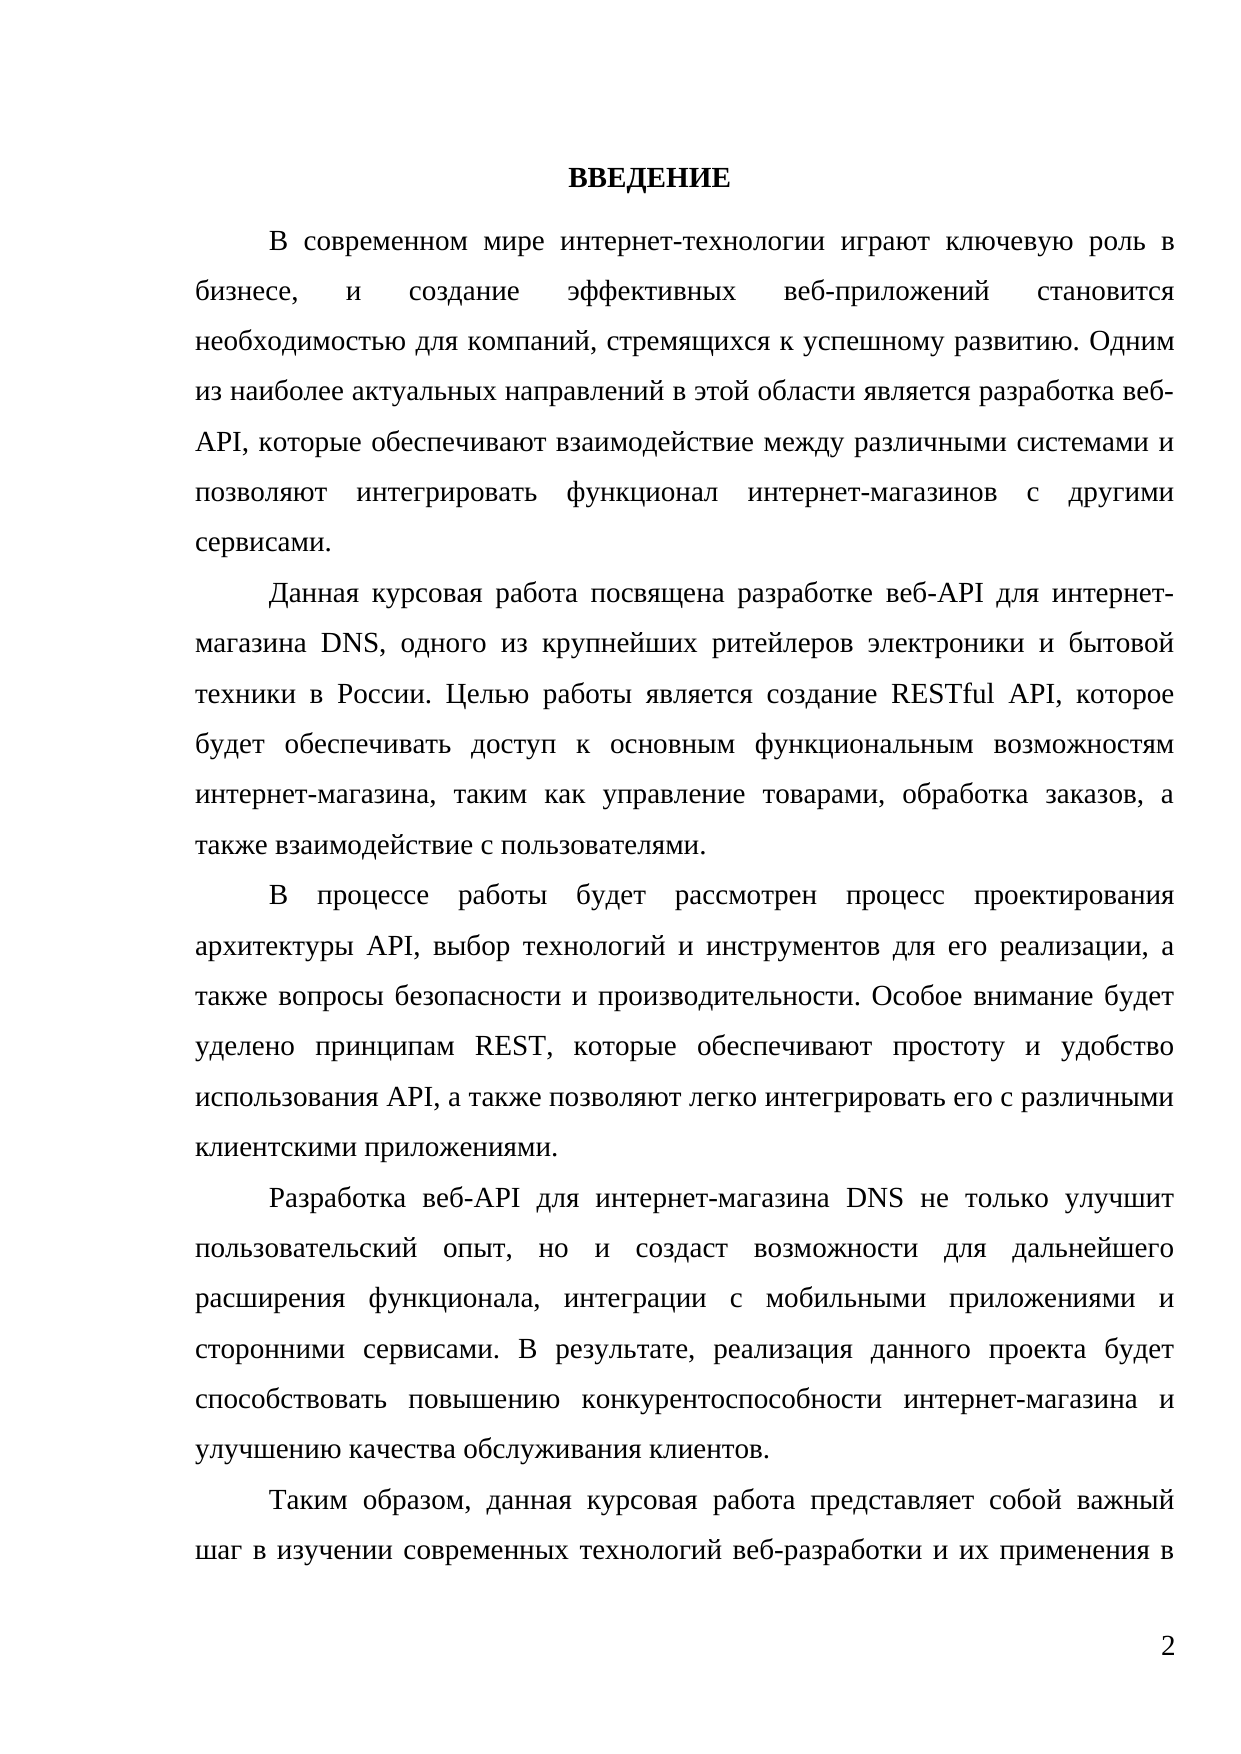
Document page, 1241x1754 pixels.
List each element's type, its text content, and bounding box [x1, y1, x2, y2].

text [195, 1482, 1175, 1566]
text В процессе работы будет рассмотрен процесс проектирования архитектуры API, выбор технологий и инструментов для его реализации, а также вопросы безопасности и производительности. Особое внимание будет уделено принципам REST, которые обеспечивают простоту и удобство использования API, а также позволяют легко интегрировать его с различными клиентскими приложениями. [195, 877, 1175, 1163]
subtitle ВВЕДЕНИЕ [195, 160, 1175, 193]
text В современном мире интернет-технологии играют ключевую роль в бизнесе, и создание эффективных веб-приложений становится необходимостью для компаний, стремящихся к успешному развитию. Одним из наиболее актуальных направлений в этой области является разработка веб-API, которые обеспечивают взаимодействие между различными системами и позволяют интегрировать функционал интернет-магазинов с другими сервисами. [195, 223, 1175, 558]
text Разработка веб-API для интернет-магазина DNS не только улучшит пользовательский опыт, но и создаст возможности для дальнейшего расширения функционала, интеграции с мобильными приложениями и сторонними сервисами. В результате, реализация данного проекта будет способствовать повышению конкурентоспособности интернет-магазина и улучшению качества обслуживания клиентов. [195, 1180, 1175, 1465]
text Данная курсовая работа посвящена разработке веб-API для интернет-магазина DNS, одного из крупнейших ритейлеров электроники и бытовой техники в России. Целью работы является создание RESTful API, которое будет обеспечивать доступ к основным функциональным возможностям интернет-магазина, таким как управление товарами, обработка заказов, а также взаимодействие с пользователями. [195, 575, 1175, 860]
